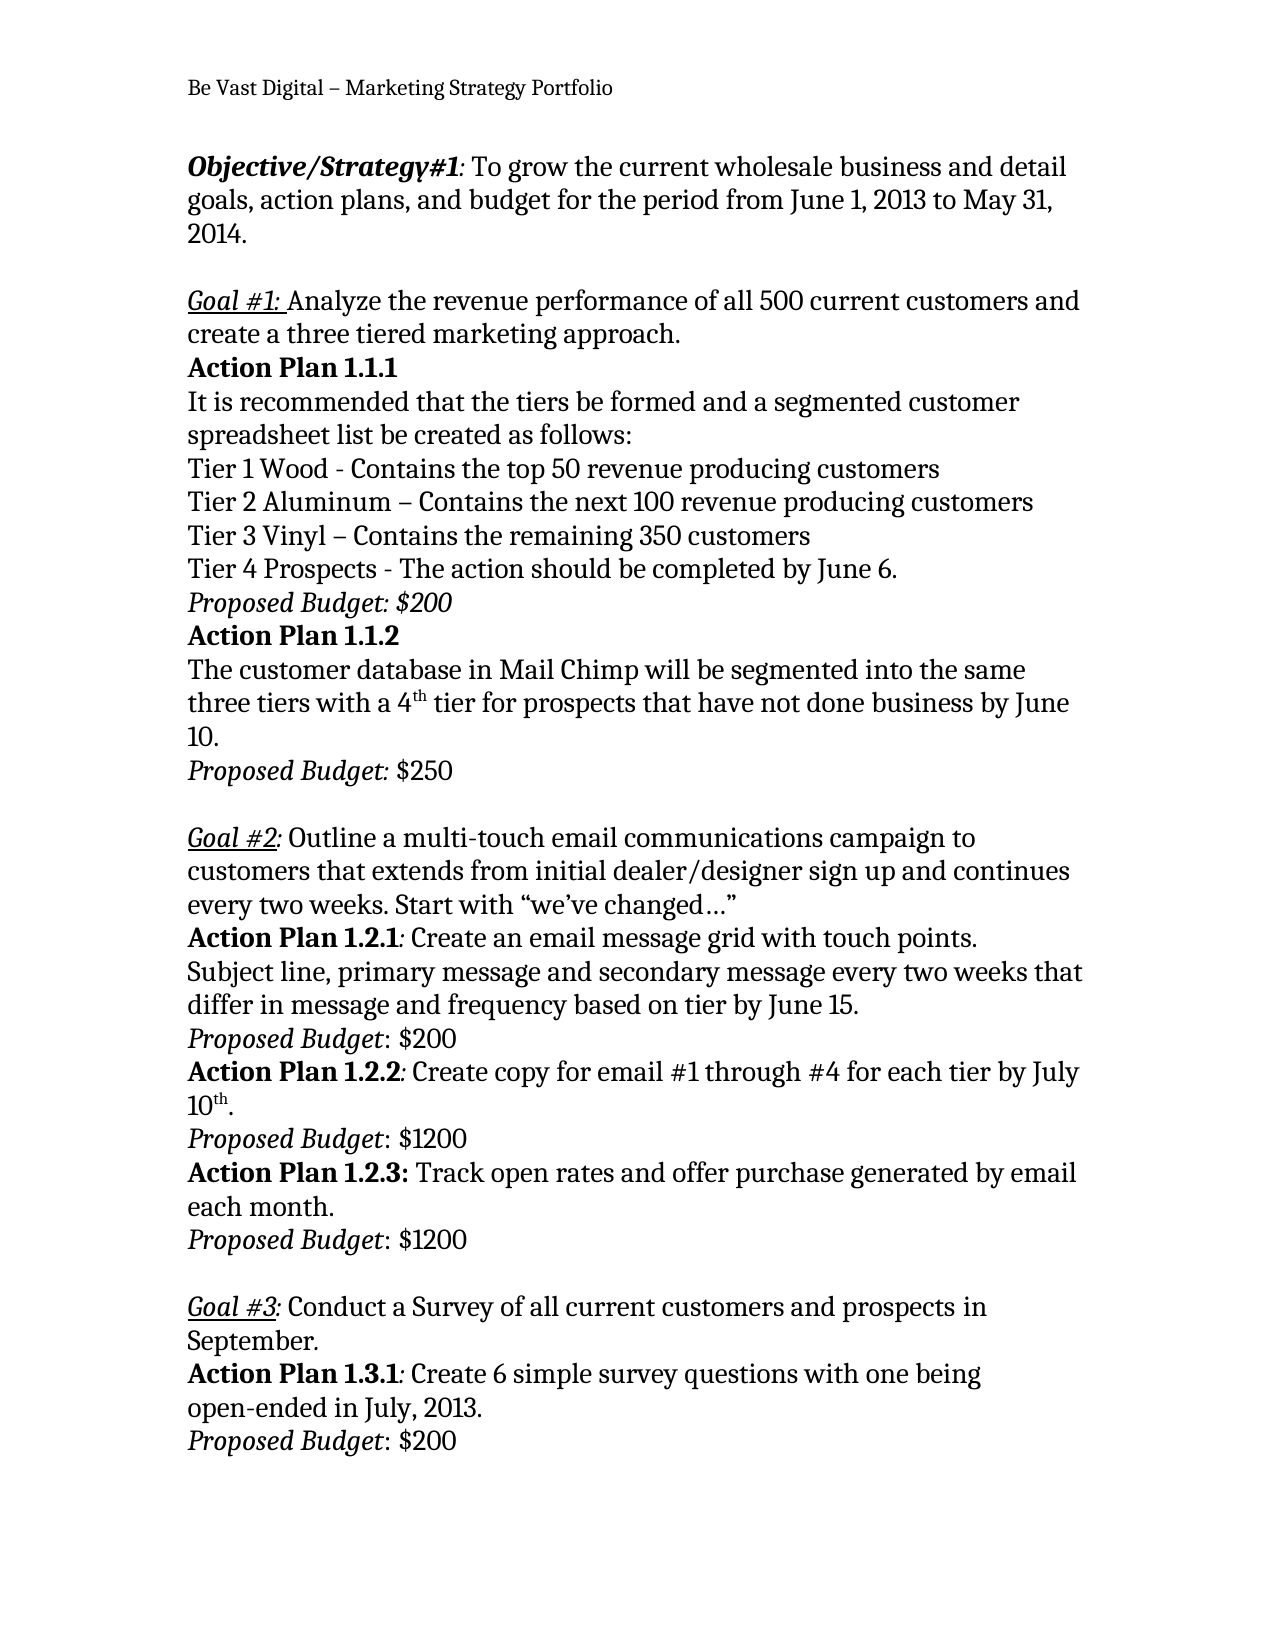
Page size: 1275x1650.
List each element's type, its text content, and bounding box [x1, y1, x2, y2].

text Action Plan 1.1.1 [187, 351, 1087, 385]
text Goal #1: Analyze the revenue performance of all 500 current customers and create a three tiered marketing approach. [187, 284, 1087, 351]
text Proposed Budget: $200 [187, 1424, 1087, 1458]
text Tier 3 Vinyl – Contains the remaining 350 customers [187, 519, 1087, 552]
text Action Plan 1.2.2: Create copy for email #1 through #4 for each tier by July 10th. [187, 1056, 1087, 1123]
text Proposed Budget: $200 [187, 1022, 1087, 1056]
text It is recommended that the tiers be formed and a segmented customer spreadsheet list be created as follows: [187, 385, 1087, 452]
text September. [187, 1324, 1087, 1357]
text Action Plan 1.3.1: Create 6 simple survey questions with one being [187, 1357, 1087, 1391]
text Goal #2: Outline a multi-touch email communications campaign to [187, 821, 1087, 854]
text Tier 1 Wood - Contains the top 50 revenue producing customers [187, 452, 1087, 485]
text open-ended in July, 2013. [187, 1391, 1087, 1424]
text Proposed Budget: $200 [187, 586, 1087, 619]
text Proposed Budget: $250 [187, 754, 1087, 787]
text Objective/Strategy#1: To grow the current wholesale business and detail goals, action plans, and budget for the period from June 1, 2013 to May 31, 2014. [187, 150, 1087, 251]
text Proposed Budget: $1200 [187, 1123, 1087, 1156]
text Action Plan 1.1.2 [187, 619, 1087, 653]
text customers that extends from initial dealer/designer sign up and continues every two weeks. Start with “we’ve changed…” [187, 854, 1087, 921]
text Goal #3: Conduct a Survey of all current customers and prospects in [187, 1290, 1087, 1324]
text Subject line, primary message and secondary message every two weeks that differ in message and frequency based on tier by June 15. [187, 955, 1087, 1022]
text Action Plan 1.2.1: Create an email message grid with touch points. [187, 921, 1087, 955]
text Tier 2 Aluminum – Contains the next 100 revenue producing customers [187, 485, 1087, 519]
text Action Plan 1.2.3: Track open rates and offer purchase generated by email each month. [187, 1156, 1087, 1223]
text Tier 4 Prospects - The action should be completed by June 6. [187, 552, 1087, 586]
text Proposed Budget: $1200 [187, 1223, 1087, 1257]
text The customer database in Mail Chimp will be segmented into the same three tiers with a 4th tier for prospects that have not done business by June 10. [187, 653, 1087, 754]
